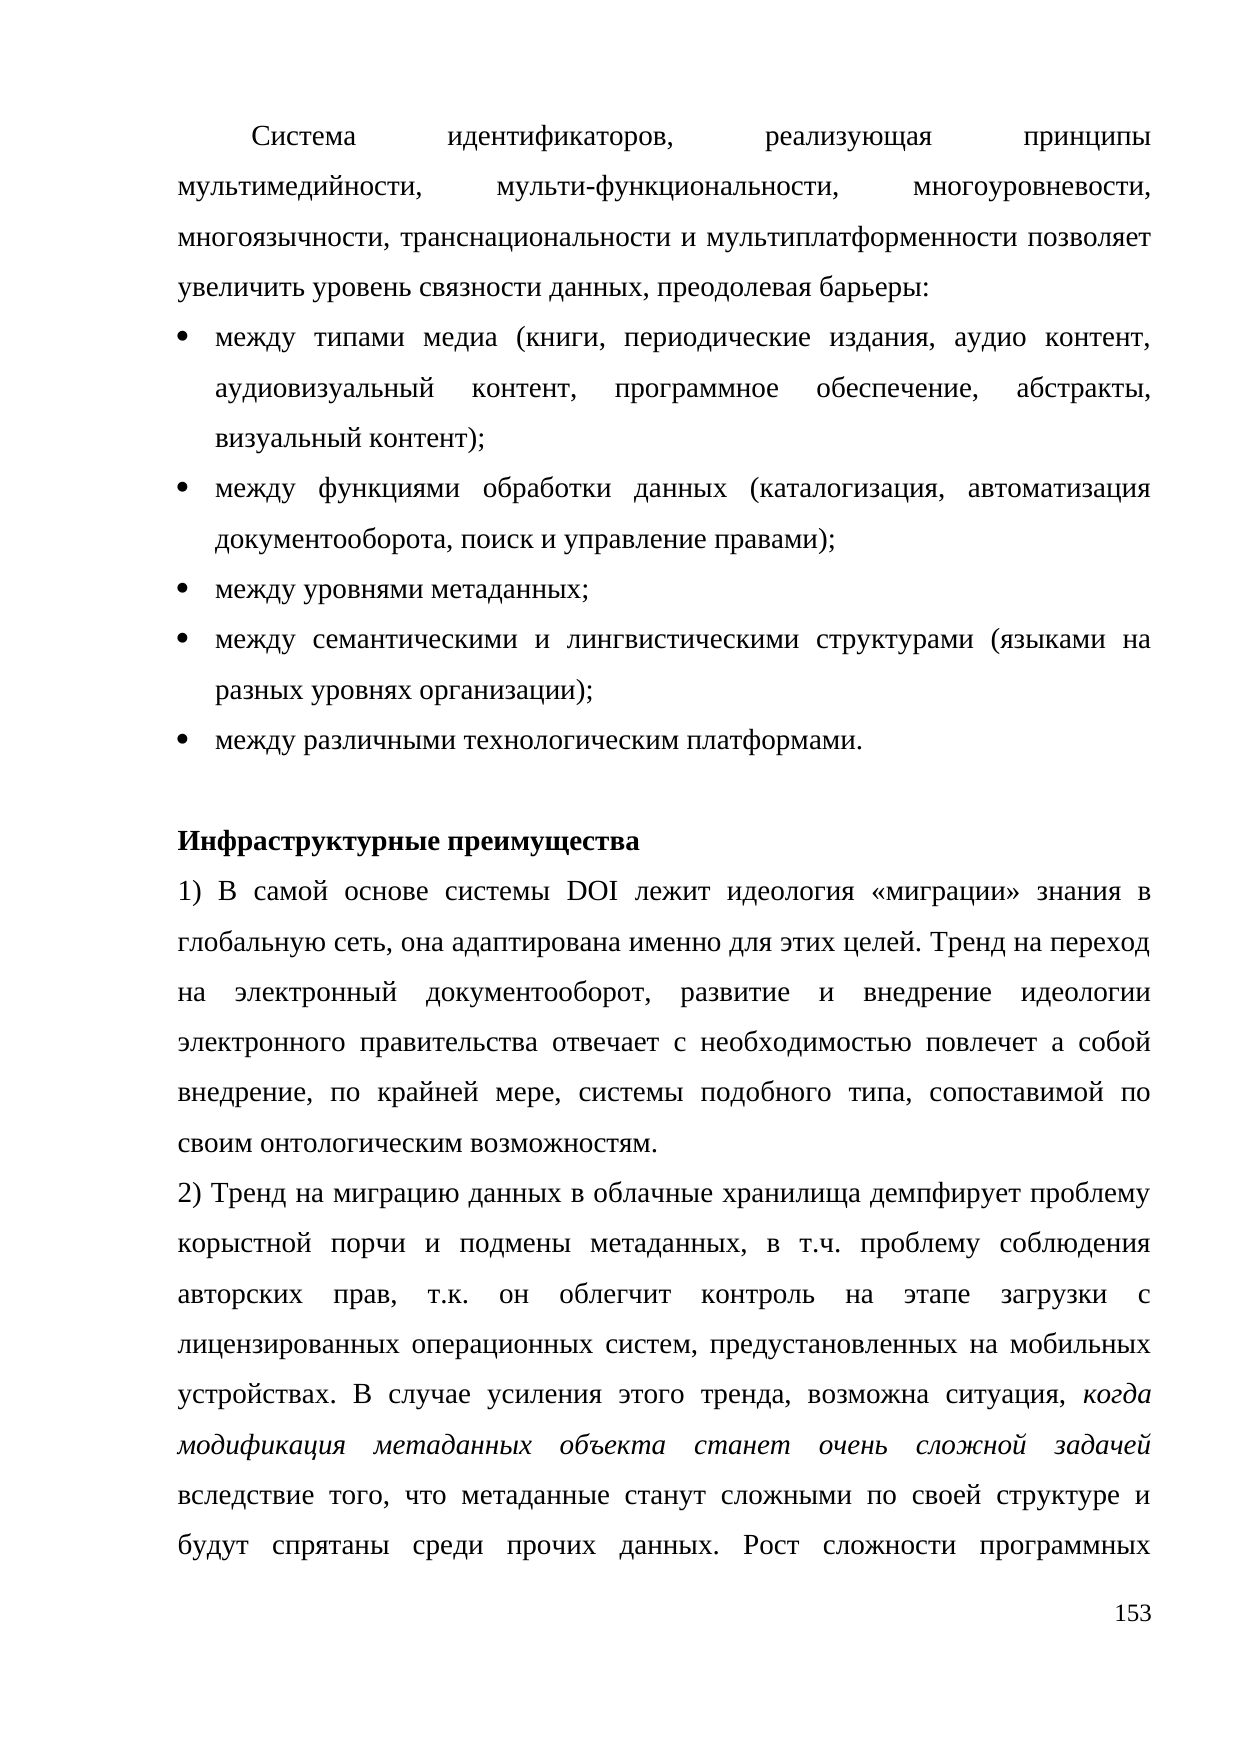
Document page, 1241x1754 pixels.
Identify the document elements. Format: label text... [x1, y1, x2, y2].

list между различными технологическим платформами. [177, 722, 1152, 756]
list между типами медиа (книги, периодические издания, аудио контент, аудиовизуальный контент, программное обеспечение, абстракты, визуальный контент); [177, 319, 1152, 454]
text Система идентификаторов, реализующая принципы мультимедийности, мульти-функциональности, многоуровневости, многоязычности, транснациональности и мультиплатформенности позволяет увеличить уровень связности данных, преодолевая барьеры: [177, 118, 1152, 303]
list между уровнями метаданных; [177, 571, 1152, 605]
list между семантическими и лингвистическими структурами (языками на разных уровнях организации); [177, 622, 1152, 706]
text 1) В самой основе системы DOI лежит идеология «миграции» знания в глобальную сеть, она адаптирована именно для этих целей. Тренд на переход на электронный документооборот, развитие и внедрение идеологии электронного правительства отвечает с необходимостью повлечет а собой внедрение, по крайней мере, системы подобного типа, сопоставимой по своим онтологическим возможностям. [177, 873, 1152, 1158]
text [177, 1175, 1152, 1561]
list между функциями обработки данных (каталогизация, автоматизация документооборота, поиск и управление правами); [177, 470, 1152, 554]
text Инфраструктурные преимущества [177, 823, 1152, 857]
